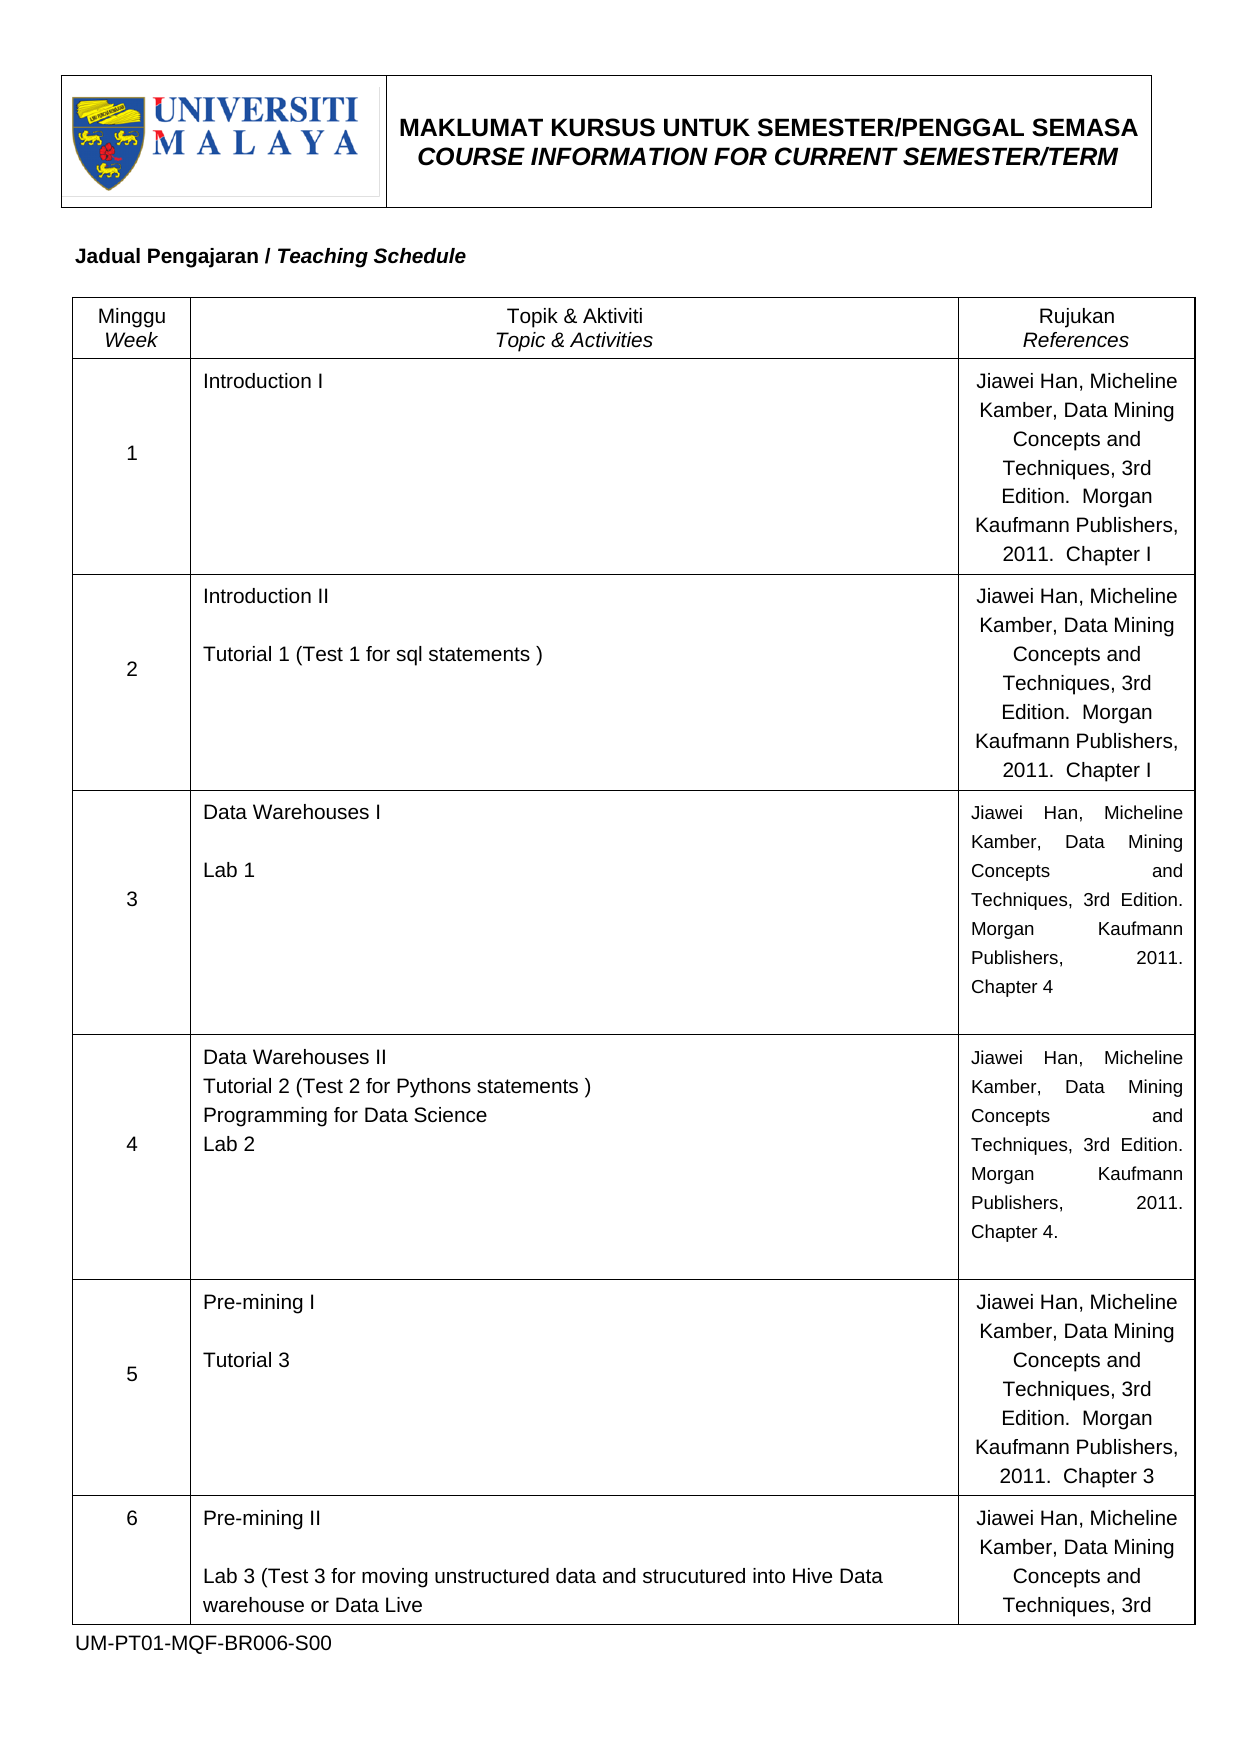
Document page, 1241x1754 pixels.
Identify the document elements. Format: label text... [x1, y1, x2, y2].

table_cell 1 [73, 359, 190, 574]
table_cell Pre-mining I Tutorial 3 [191, 1280, 958, 1495]
table_cell Jiawei Han, Micheline Kamber, Data Mining Concepts and Techniques, 3rd Edition. Morgan Kaufmann Publishers, 2011. Chapter I [959, 575, 1194, 789]
table_header Topik & Aktiviti Topic & Activities [191, 298, 958, 358]
table_cell Pre-mining II Lab 3 (Test 3 for moving unstructured data and strucutured into Hive Data warehouse or Data Live [191, 1496, 958, 1624]
table_cell 5 [73, 1280, 190, 1495]
table_cell Introduction II Tutorial 1 (Test 1 for sql statements ) [191, 575, 958, 789]
table_cell 6 [73, 1496, 190, 1624]
table_cell 2 [73, 575, 190, 789]
table_cell Jiawei Han, Micheline Kamber, Data Mining Concepts and Techniques, 3rd Edition. Morgan Kaufmann Publishers, 2011. Chapter I [959, 359, 1194, 574]
table_cell Jiawei Han, Micheline Kamber, Data Mining Concepts and Techniques, 3rd Edition. Morgan Kaufmann Publishers, 2011. Chapter 3 [959, 1280, 1194, 1495]
table_cell 4 [73, 1035, 190, 1279]
table_cell Jiawei Han, Micheline Kamber, Data Mining Concepts and Techniques, 3rd Edition. Morgan Kaufmann Publishers, 2011. Chapter 3 [959, 1496, 1194, 1624]
table_cell Data Warehouses II Tutorial 2 (Test 2 for Pythons statements ) Programming for Data Science Lab 2 [191, 1035, 958, 1279]
table_cell Data Warehouses I Lab 1 [191, 791, 958, 1034]
text Jadual Pengajaran / Teaching Schedule [75, 244, 1165, 268]
table_cell Introduction I [191, 359, 958, 574]
table_header Rujukan References [959, 298, 1194, 358]
table_header Minggu Week [73, 298, 190, 358]
table_cell Jiawei Han, Micheline Kamber, Data Mining Concepts and Techniques, 3rd Edition. Morgan Kaufmann Publishers, 2011. Chapter 4. [959, 1035, 1194, 1279]
picture [61, 86, 380, 197]
table_cell Jiawei Han, Micheline Kamber, Data Mining Concepts and Techniques, 3rd Edition. Morgan Kaufmann Publishers, 2011. Chapter 4 [959, 791, 1194, 1034]
table_cell 3 [73, 791, 190, 1034]
